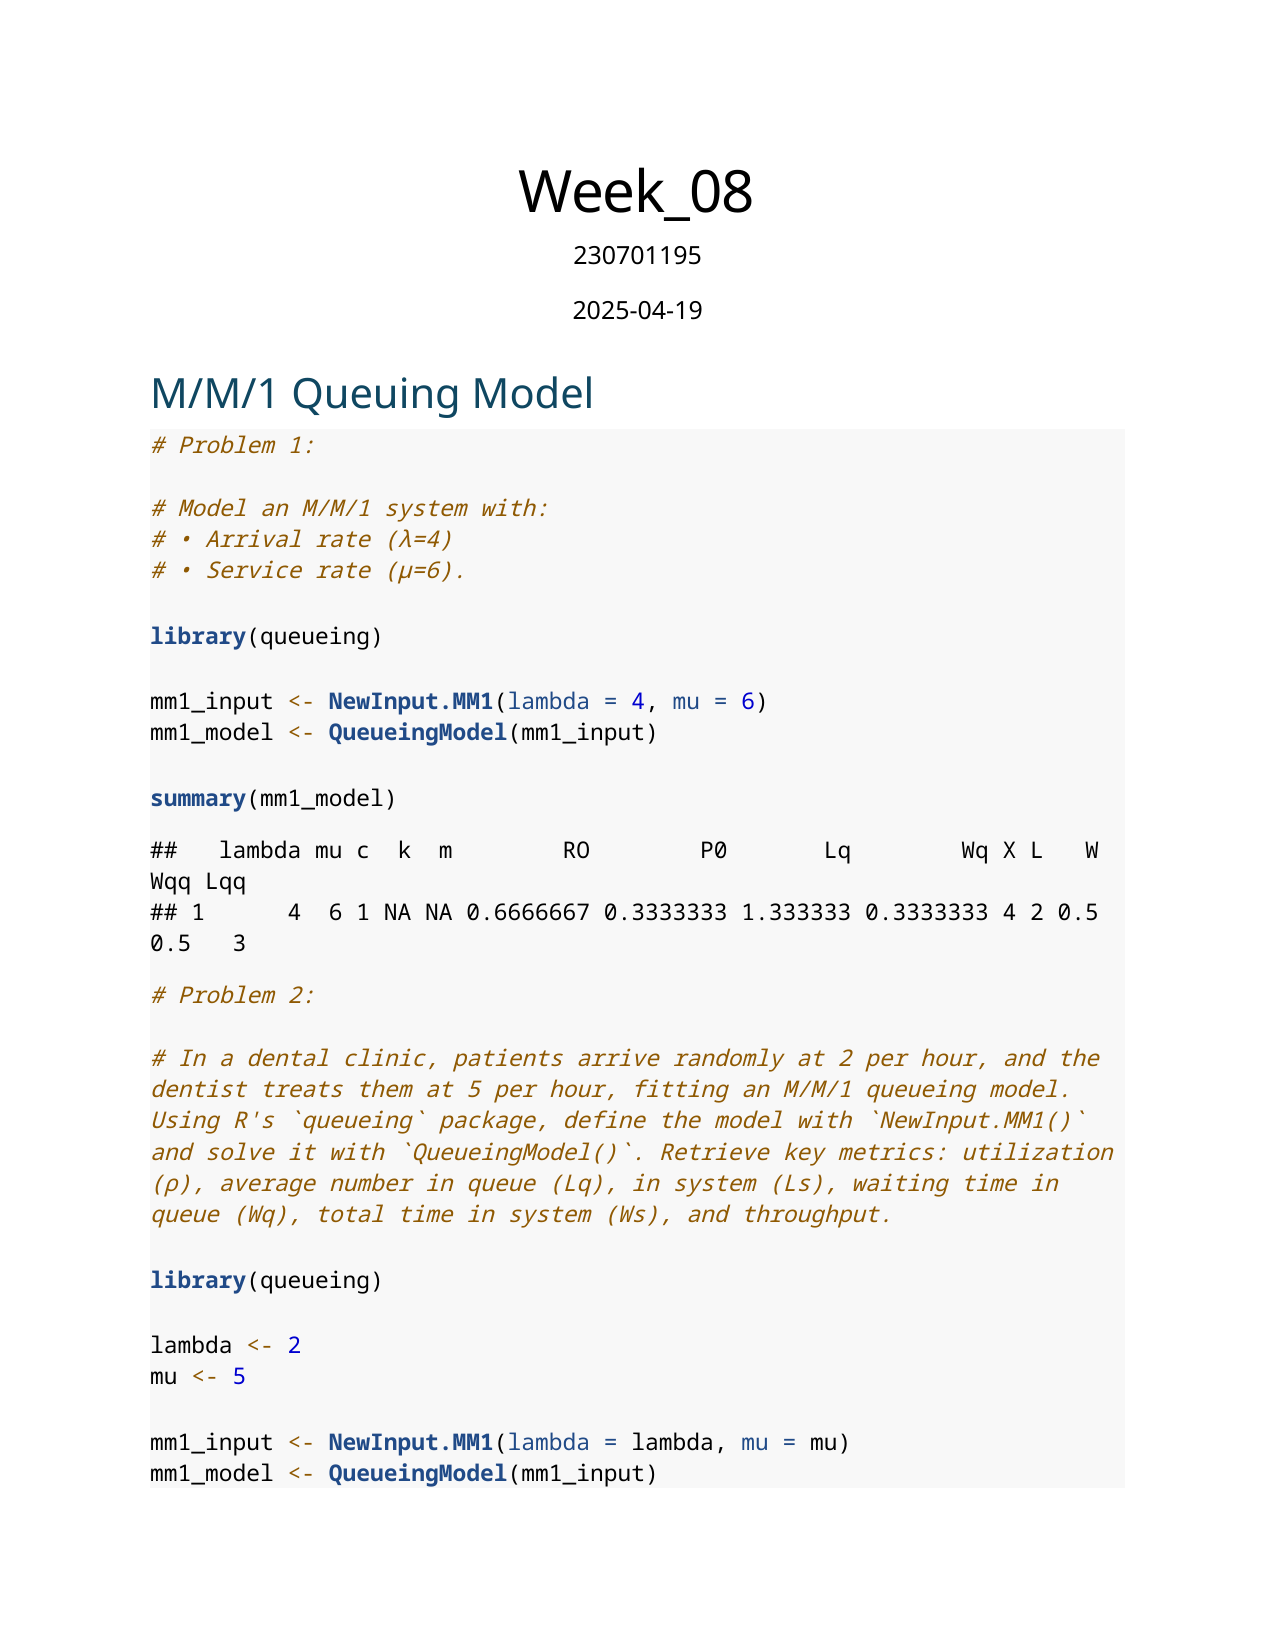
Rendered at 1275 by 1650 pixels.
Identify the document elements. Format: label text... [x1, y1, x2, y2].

text 2025-04-19 [150, 293, 1125, 327]
text 230701195 [150, 238, 1125, 272]
title Week_08 [150, 150, 1125, 229]
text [150, 979, 1125, 1488]
subtitle M/M/1 Queuing Model [150, 364, 1125, 421]
text ## lambda mu c k m RO P0 Lq Wq X L W Wqq Lqq ## 1 4 6 1 NA NA 0.6666667 0.3333333 1.333333 0.3333333 4 2 0.5 0.5 3 [150, 834, 1125, 959]
text # Problem 1: # Model an M/M/1 system with: # • Arrival rate (λ=4) # • Service rate (μ=6). library(queueing) mm1_input <- NewInput.MM1(lambda = 4, mu = 6) mm1_model <- QueueingModel(mm1_input) summary(mm1_model) [150, 429, 1125, 813]
